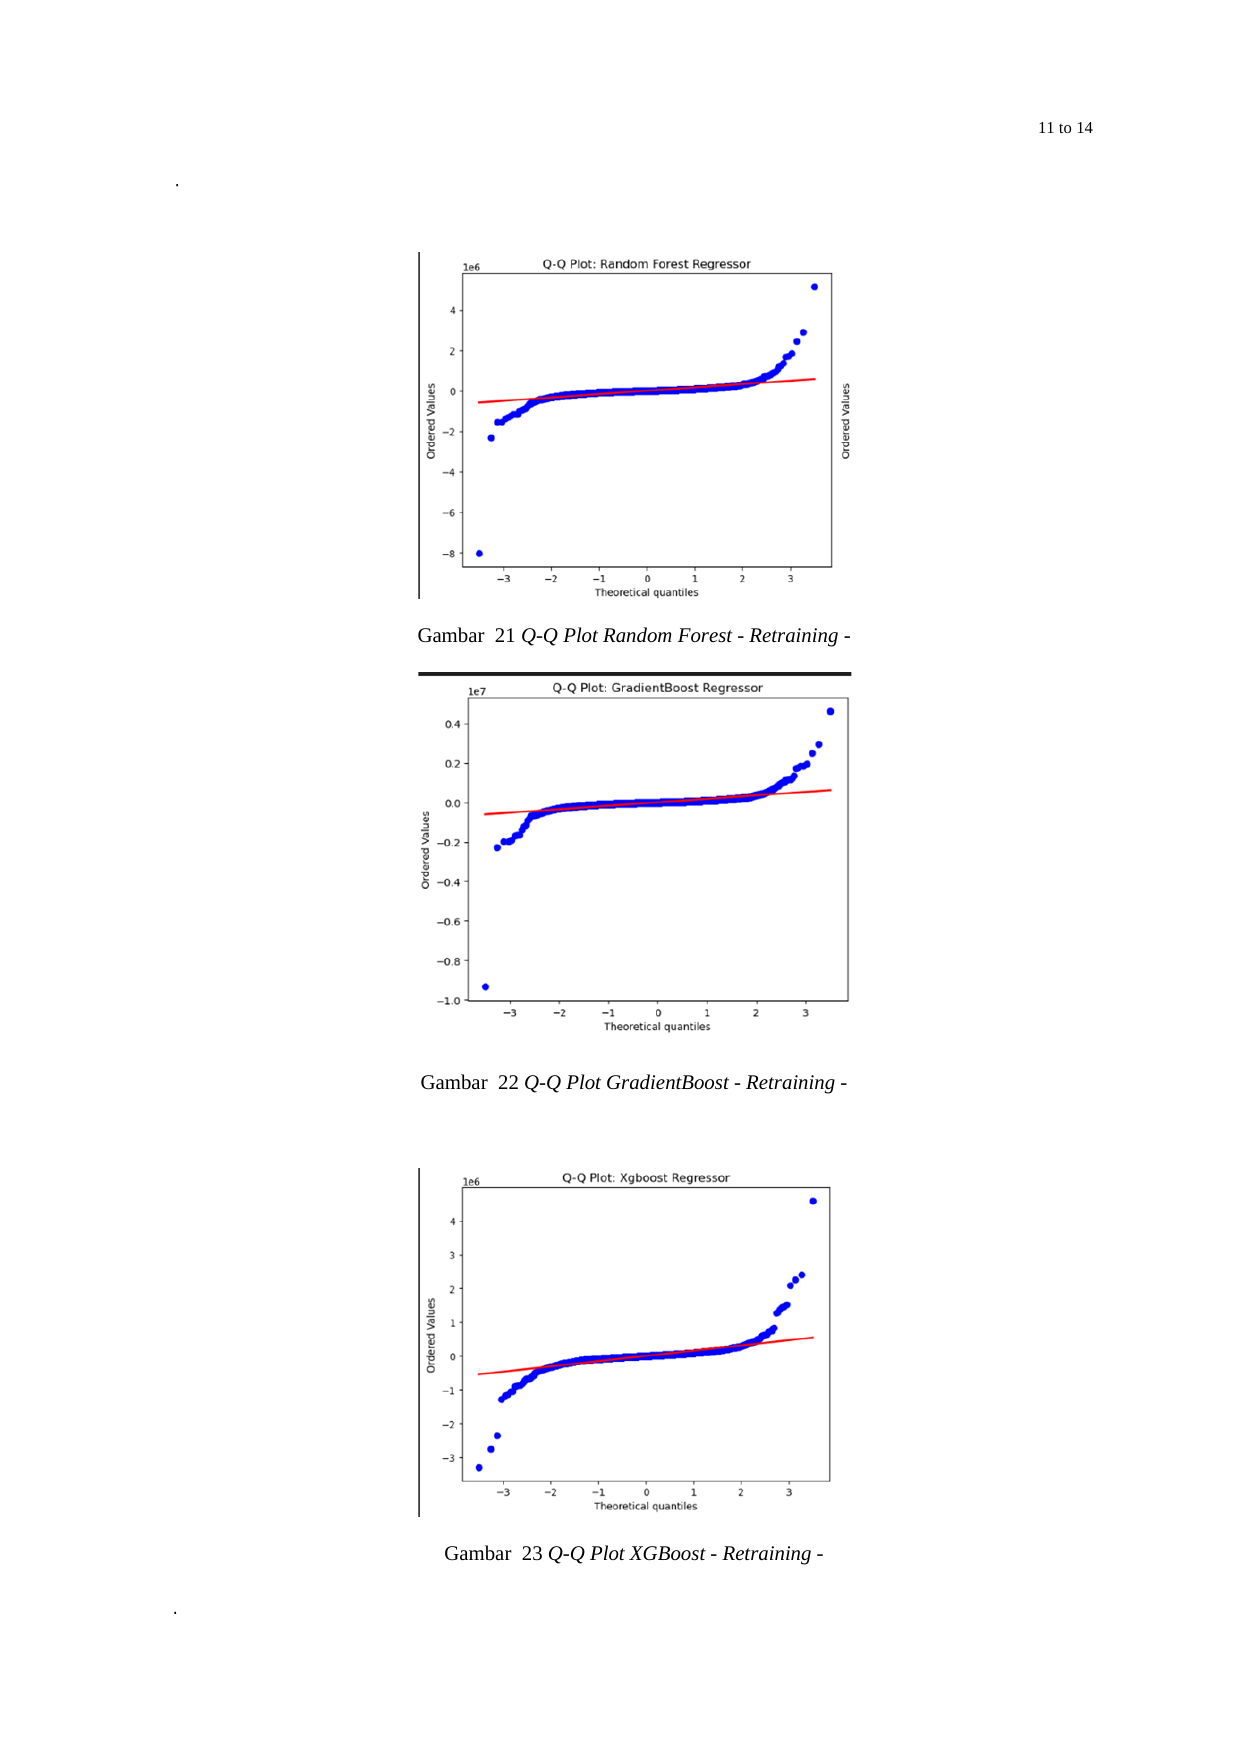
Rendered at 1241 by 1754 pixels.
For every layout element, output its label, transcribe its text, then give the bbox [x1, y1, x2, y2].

picture [418, 252, 852, 599]
text Gambar 23 Q-Q Plot XGBoost - Retraining - [177, 1541, 1092, 1565]
picture [418, 672, 852, 1046]
text Gambar 21 Q-Q Plot Random Forest - Retraining - [177, 623, 1092, 647]
picture [418, 1168, 852, 1517]
text Gambar 22 Q-Q Plot GradientBoost - Retraining - [177, 1070, 1092, 1094]
